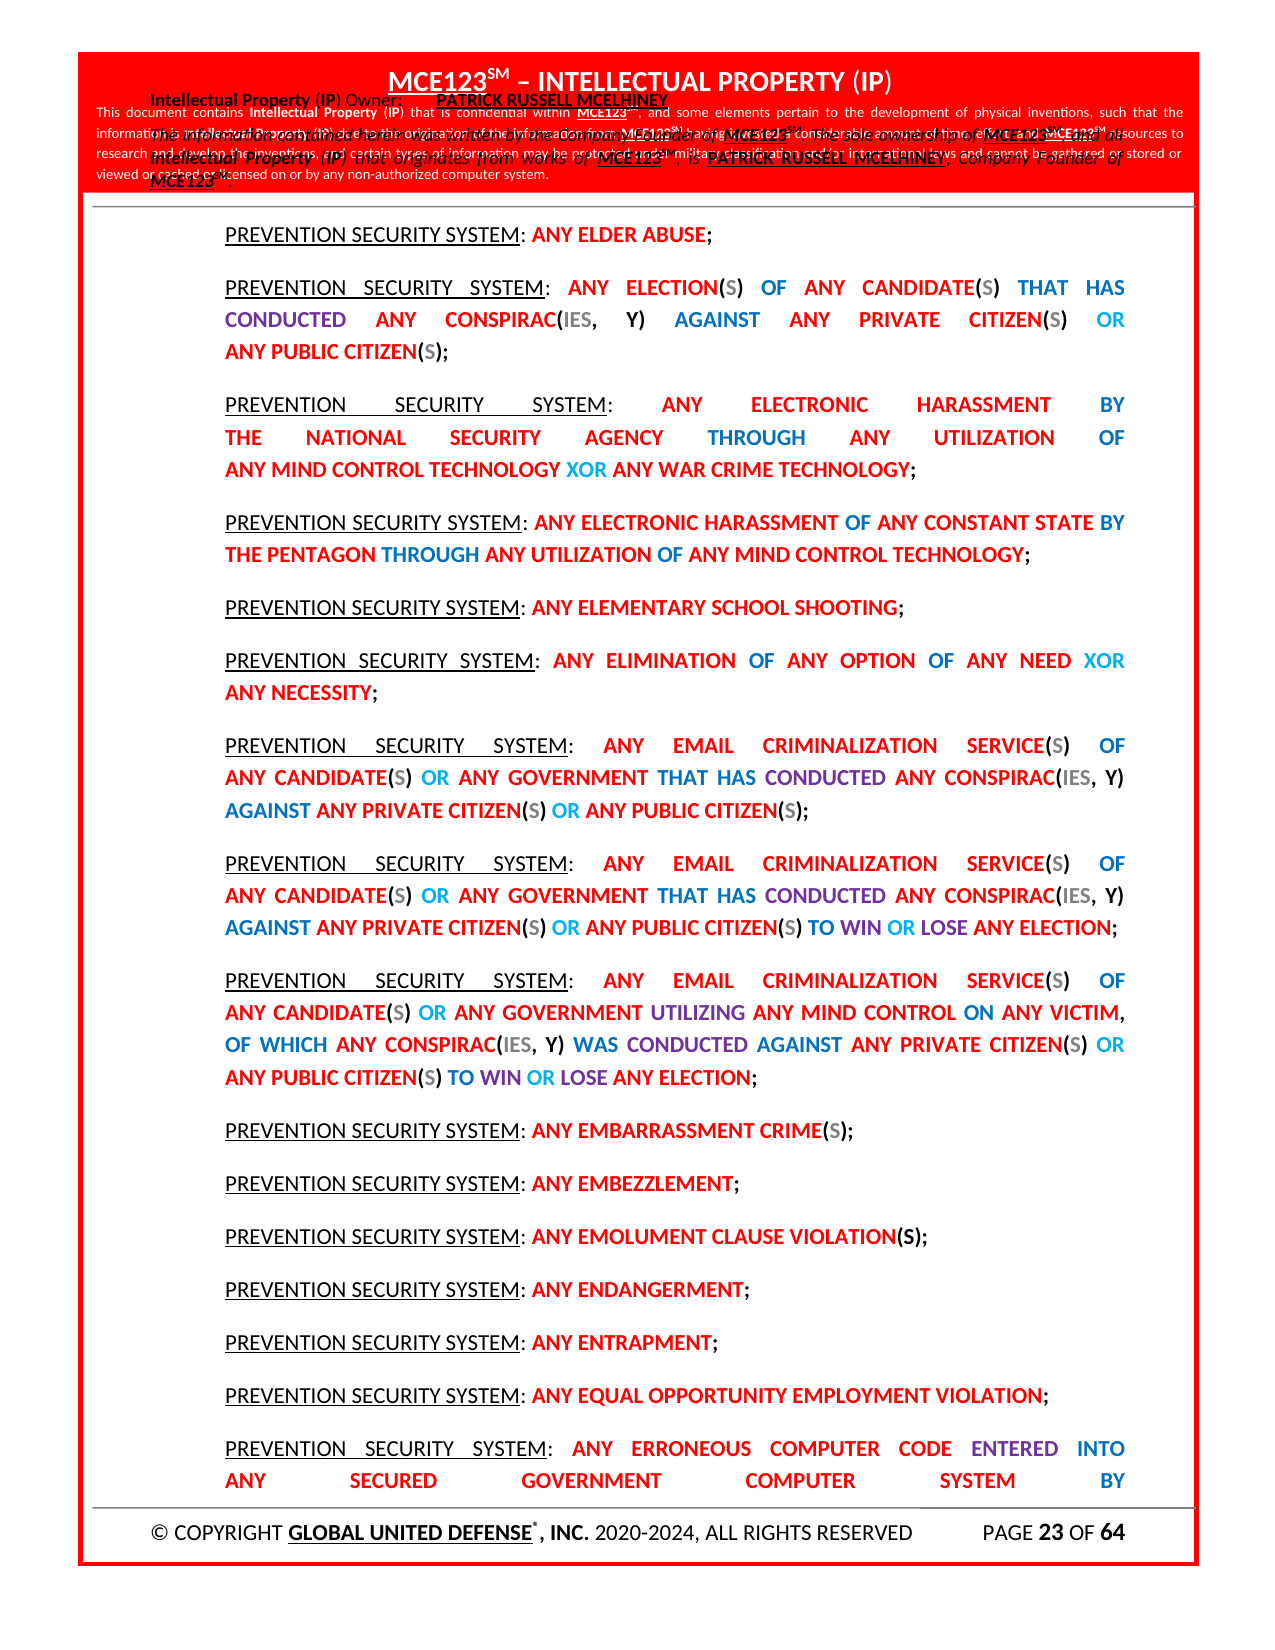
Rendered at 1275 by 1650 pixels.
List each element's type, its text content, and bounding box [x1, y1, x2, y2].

text PREVENTION SECURITY SYSTEM: ANY ELDER ABUSE; [225, 220, 1125, 248]
text PREVENTION SECURITY SYSTEM: ANY ELIMINATION OF ANY OPTION OF ANY NEED XOR ANY NECESSITY; [225, 646, 1125, 706]
text PREVENTION SECURITY SYSTEM: ANY ELEMENTARY SCHOOL SHOOTING; [225, 593, 1125, 621]
text PREVENTION SECURITY SYSTEM: ANY ELECTRONIC HARASSMENT BY THE NATIONAL SECURITY AGENCY THROUGH ANY UTILIZATION OF ANY MIND CONTROL TECHNOLOGY XOR ANY WAR CRIME TECHNOLOGY; [225, 391, 1125, 483]
text PREVENTION SECURITY SYSTEM: ANY EMAIL CRIMINALIZATION SERVICE(S) OF ANY CANDIDATE(S) OR ANY GOVERNMENT UTILIZING ANY MIND CONTROL ON ANY VICTIM, OF WHICH ANY CONSPIRAC(IES, Y) WAS CONDUCTED AGAINST ANY PRIVATE CITIZEN(S) OR ANY PUBLIC CITIZEN(S) TO WIN OR LOSE ANY ELECTION; [225, 966, 1125, 1091]
text PREVENTION SECURITY SYSTEM: ANY EMBEZZLEMENT; [225, 1169, 1125, 1197]
text PREVENTION SECURITY SYSTEM: ANY ELECTRONIC HARASSMENT OF ANY CONSTANT STATE BY THE PENTAGON THROUGH ANY UTILIZATION OF ANY MIND CONTROL TECHNOLOGY; [225, 508, 1125, 568]
text PREVENTION SECURITY SYSTEM: ANY EMAIL CRIMINALIZATION SERVICE(S) OF ANY CANDIDATE(S) OR ANY GOVERNMENT THAT HAS CONDUCTED ANY CONSPIRAC(IES, Y) AGAINST ANY PRIVATE CITIZEN(S) OR ANY PUBLIC CITIZEN(S); [225, 731, 1125, 824]
text PREVENTION SECURITY SYSTEM: ANY EMAIL CRIMINALIZATION SERVICE(S) OF ANY CANDIDATE(S) OR ANY GOVERNMENT THAT HAS CONDUCTED ANY CONSPIRAC(IES, Y) AGAINST ANY PRIVATE CITIZEN(S) OR ANY PUBLIC CITIZEN(S) TO WIN OR LOSE ANY ELECTION; [225, 849, 1125, 941]
text PREVENTION SECURITY SYSTEM: ANY ENTRAPMENT; [225, 1328, 1125, 1356]
text PREVENTION SECURITY SYSTEM: ANY EMBARRASSMENT CRIME(S); [225, 1116, 1125, 1144]
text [225, 1434, 1125, 1494]
text PREVENTION SECURITY SYSTEM: ANY ELECTION(S) OF ANY CANDIDATE(S) THAT HAS CONDUCTED ANY CONSPIRAC(IES, Y) AGAINST ANY PRIVATE CITIZEN(S) OR ANY PUBLIC CITIZEN(S); [225, 273, 1125, 366]
text PREVENTION SECURITY SYSTEM: ANY EQUAL OPPORTUNITY EMPLOYMENT VIOLATION; [225, 1381, 1125, 1409]
text PREVENTION SECURITY SYSTEM: ANY EMOLUMENT CLAUSE VIOLATION(S); [225, 1222, 1125, 1250]
text PREVENTION SECURITY SYSTEM: ANY ENDANGERMENT; [225, 1275, 1125, 1303]
